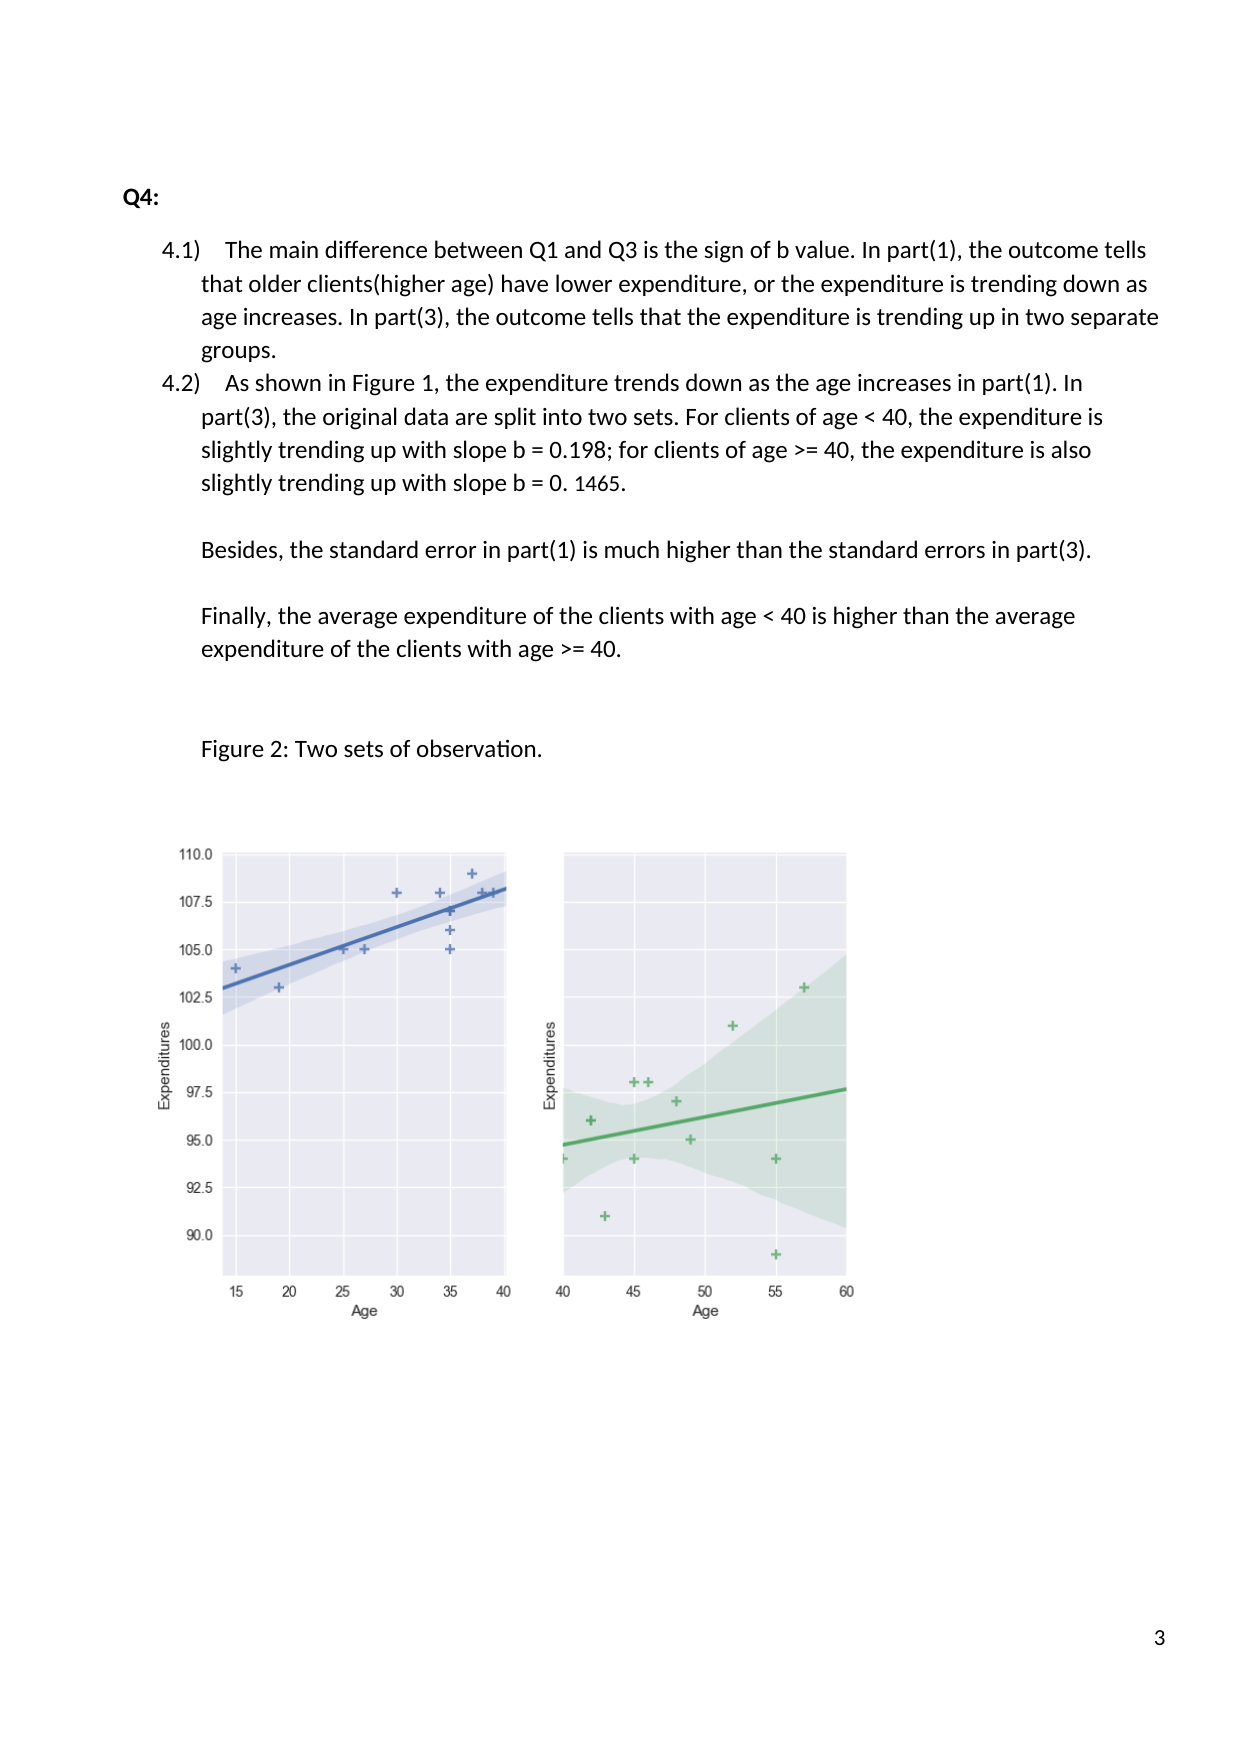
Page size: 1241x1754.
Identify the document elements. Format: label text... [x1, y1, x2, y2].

picture [122, 787, 927, 1336]
list The main difference between Q1 and Q3 is the sign of b value. In part(1), the outcome tells that older clients(higher age) have lower expenditure, or the expenditure is trending down as age increases. In part(3), the outcome tells that the expenditure is trending up in two separate groups. [162, 235, 1165, 365]
list As shown in Figure 1, the expenditure trends down as the age increases in part(1). In part(3), the original data are split into two sets. For clients of age < 40, the expenditure is slightly trending up with slope b = 0.198; for clients of age >= 40, the expenditure is also slightly trending up with slope b = 0. 1465. Besides, the standard error in part(1) is much higher than the standard errors in part(3). Finally, the average expenditure of the clients with age < 40 is higher than the average expenditure of the clients with age >= 40. Figure 2: Two sets of observation. [162, 368, 1165, 764]
text Q4: [123, 150, 1165, 211]
